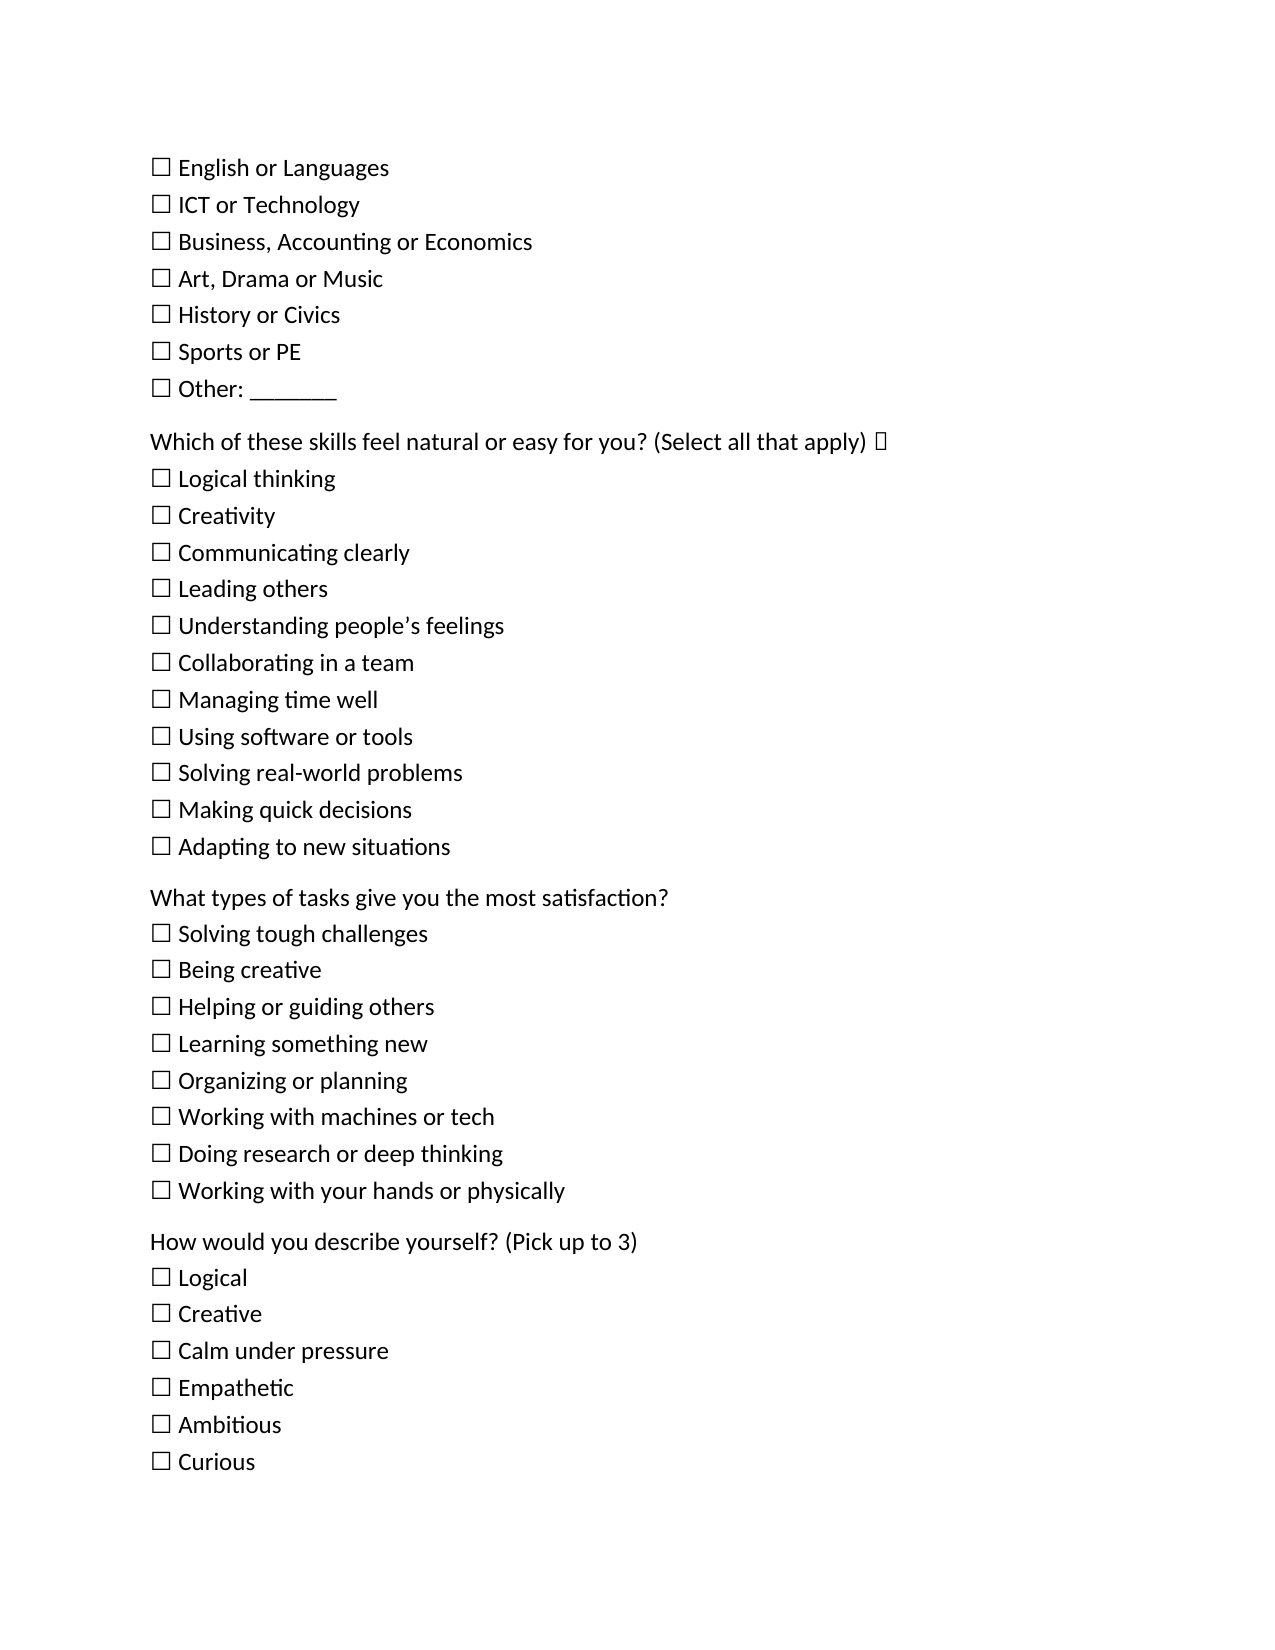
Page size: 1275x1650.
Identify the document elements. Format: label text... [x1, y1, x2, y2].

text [150, 150, 1125, 405]
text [150, 1226, 1125, 1477]
text What types of tasks give you the most satisfaction? ☐ Solving tough challenges ☐ Being creative ☐ Helping or guiding others ☐ Learning something new ☐ Organizing or planning ☐ Working with machines or tech ☐ Doing research or deep thinking ☐ Working with your hands or physically [150, 882, 1125, 1207]
text Which of these skills feel natural or easy for you? (Select all that apply) 🔷 ☐ Logical thinking ☐ Creativity ☐ Communicating clearly ☐ Leading others ☐ Understanding people’s feelings ☐ Collaborating in a team ☐ Managing time well ☐ Using software or tools ☐ Solving real-world problems ☐ Making quick decisions ☐ Adapting to new situations [150, 424, 1125, 863]
